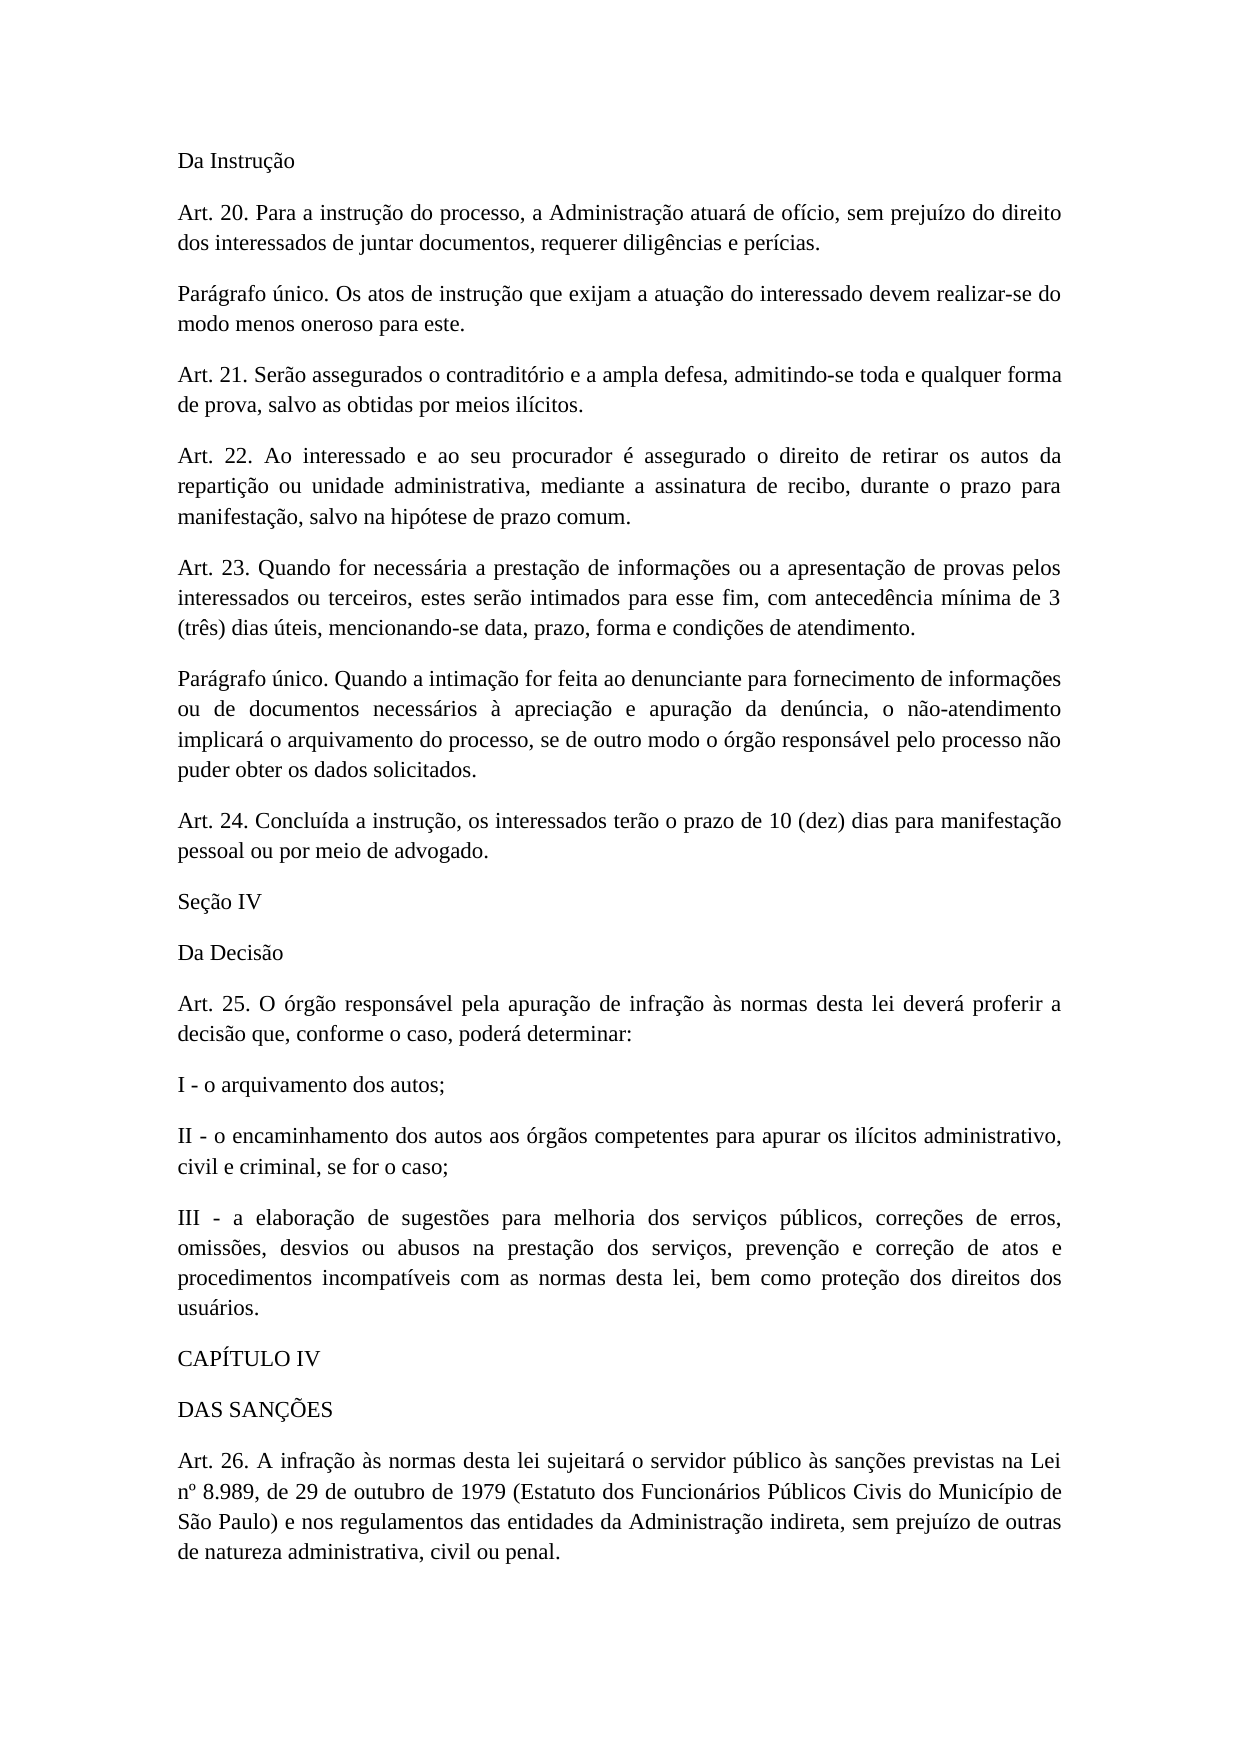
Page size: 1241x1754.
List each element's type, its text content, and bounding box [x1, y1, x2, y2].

text Art. 24. Concluída a instrução, os interessados terão o prazo de 10 (dez) dias para manifestação pessoal ou por meio de advogado. [177, 807, 1063, 863]
text DAS SANÇÕES [177, 1397, 1063, 1423]
text Art. 22. Ao interessado e ao seu procurador é assegurado o direito de retirar os autos da repartição ou unidade administrativa, mediante a assinatura de recibo, durante o prazo para manifestação, salvo na hipótese de prazo comum. [177, 442, 1063, 529]
text Parágrafo único. Os atos de instrução que exijam a atuação do interessado devem realizar-se do modo menos oneroso para este. [177, 280, 1063, 336]
text CAPÍTULO IV [177, 1346, 1063, 1372]
text Art. 26. A infração às normas desta lei sujeitará o servidor público às sanções previstas na Lei nº 8.989, de 29 de outubro de 1979 (Estatuto dos Funcionários Públicos Civis do Município de São Paulo) e nos regulamentos das entidades da Administração indireta, sem prejuízo de outras de natureza administrativa, civil ou penal. [177, 1448, 1063, 1564]
text I - o arquivamento dos autos; [177, 1072, 1063, 1098]
text Art. 20. Para a instrução do processo, a Administração atuará de ofício, sem prejuízo do direito dos interessados de juntar documentos, requerer diligências e perícias. [177, 199, 1063, 255]
text Art. 23. Quando for necessária a prestação de informações ou a apresentação de provas pelos interessados ou terceiros, estes serão intimados para esse fim, com antecedência mínima de 3 (três) dias úteis, mencionando-se data, prazo, forma e condições de atendimento. [177, 554, 1063, 641]
text Seção IV [177, 888, 1063, 914]
text Da Instrução [177, 148, 1063, 174]
text II - o encaminhamento dos autos aos órgãos competentes para apurar os ilícitos administrativo, civil e criminal, se for o caso; [177, 1123, 1063, 1179]
text III - a elaboração de sugestões para melhoria dos serviços públicos, correções de erros, omissões, desvios ou abusos na prestação dos serviços, prevenção e correção de atos e procedimentos incompatíveis com as normas desta lei, bem como proteção dos direitos dos usuários. [177, 1204, 1063, 1321]
text Art. 25. O órgão responsável pela apuração de infração às normas desta lei deverá proferir a decisão que, conforme o caso, poderá determinar: [177, 990, 1063, 1047]
text Da Decisão [177, 939, 1063, 966]
text Parágrafo único. Quando a intimação for feita ao denunciante para fornecimento de informações ou de documentos necessários à apreciação e apuração da denúncia, o não-atendimento implicará o arquivamento do processo, se de outro modo o órgão responsável pelo processo não puder obter os dados solicitados. [177, 665, 1063, 782]
text Art. 21. Serão assegurados o contraditório e a ampla defesa, admitindo-se toda e qualquer forma de prova, salvo as obtidas por meios ilícitos. [177, 361, 1063, 418]
